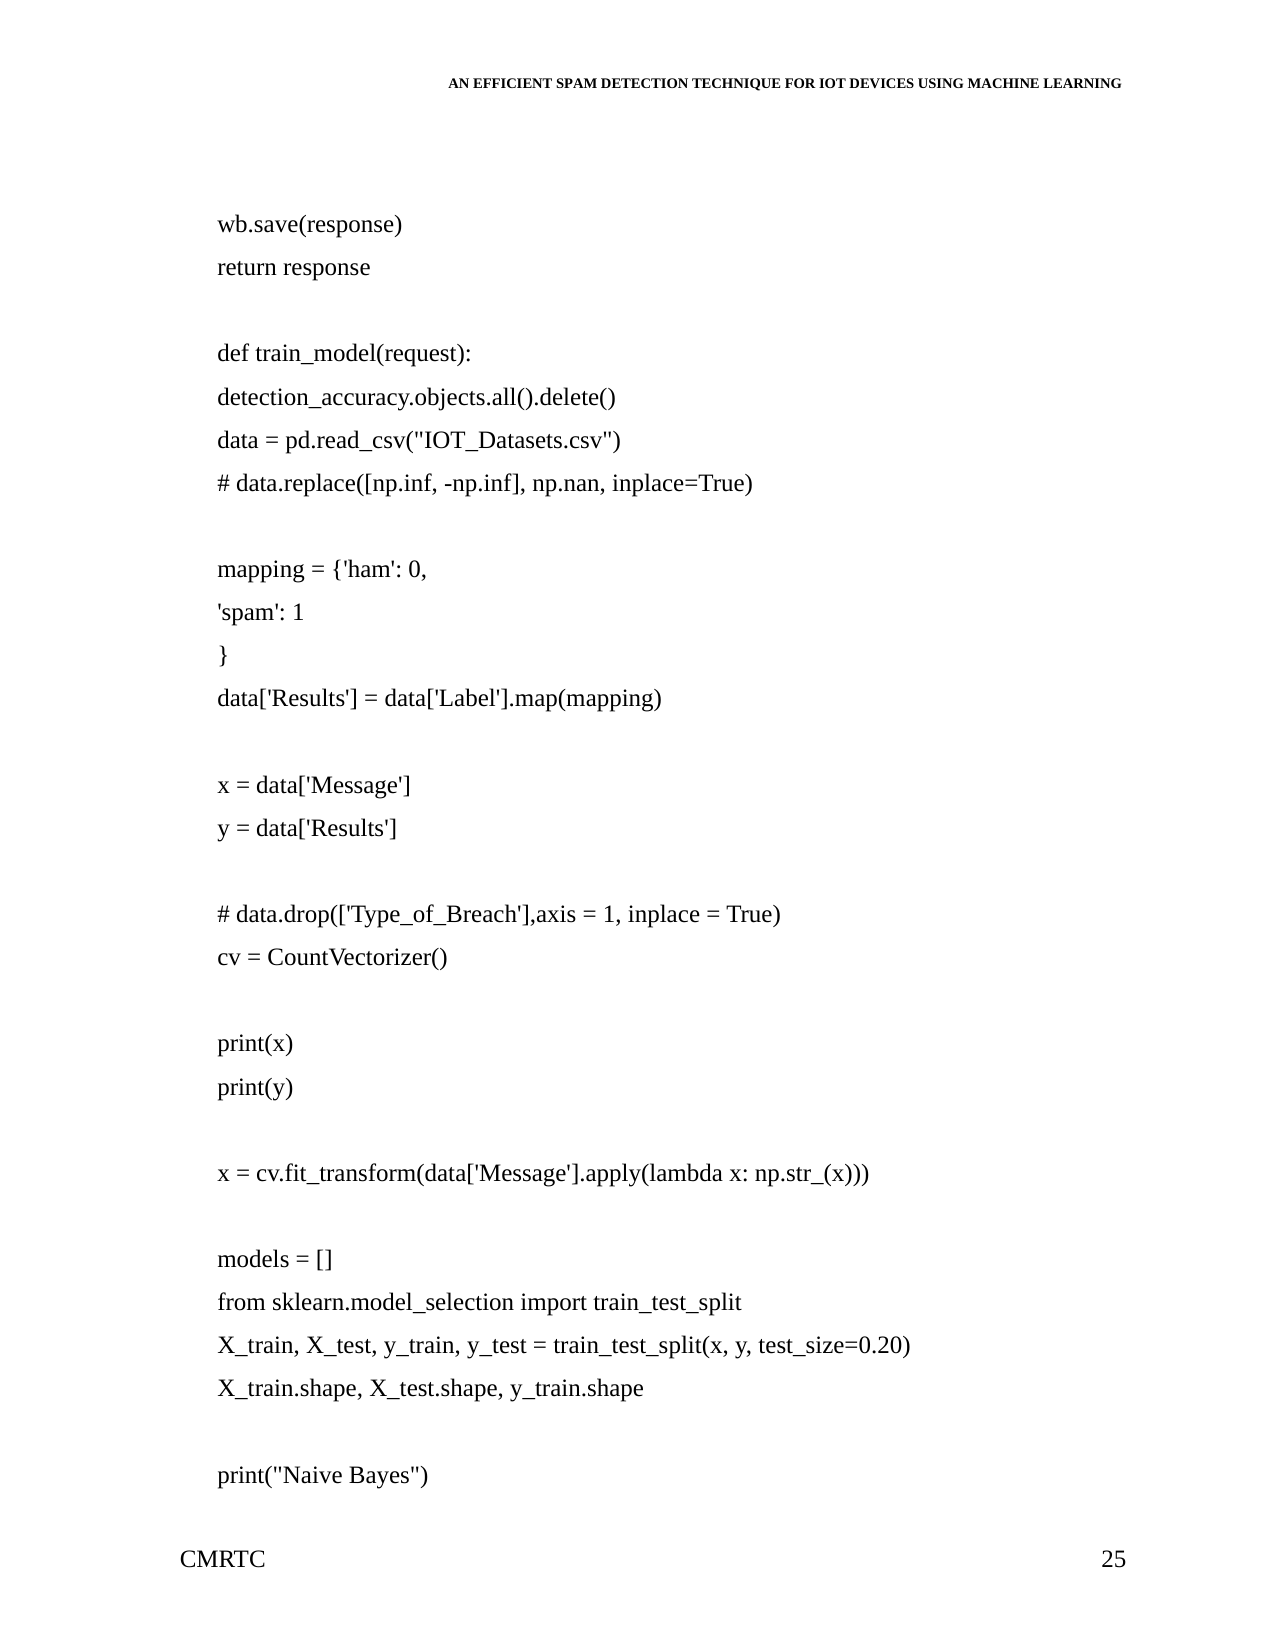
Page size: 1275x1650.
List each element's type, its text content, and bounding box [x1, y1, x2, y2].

text data['Results'] = data['Label'].map(mapping) [179, 683, 1126, 712]
text # data.drop(['Type_of_Breach'],axis = 1, inplace = True) [179, 899, 1126, 928]
text x = data['Message'] [179, 770, 1126, 798]
text print(y) [179, 1072, 1126, 1100]
text print("Naive Bayes") [179, 1460, 1126, 1488]
text models = [] [179, 1244, 1126, 1273]
text return response [179, 252, 1126, 281]
text detection_accuracy.objects.all().delete() [179, 382, 1126, 410]
text def train_model(request): [179, 338, 1126, 367]
text print(x) [179, 1028, 1126, 1057]
text # data.replace([np.inf, -np.inf], np.nan, inplace=True) [179, 468, 1126, 497]
text y = data['Results'] [179, 813, 1126, 842]
text wb.save(response) [179, 209, 1126, 238]
text } [179, 640, 1126, 669]
text x = cv.fit_transform(data['Message'].apply(lambda x: np.str_(x))) [179, 1158, 1126, 1187]
text X_train.shape, X_test.shape, y_train.shape [179, 1373, 1126, 1402]
text from sklearn.model_selection import train_test_split [179, 1287, 1126, 1316]
text data = pd.read_csv("IOT_Datasets.csv") [179, 425, 1126, 453]
text mapping = {'ham': 0, [179, 554, 1126, 583]
text X_train, X_test, y_train, y_test = train_test_split(x, y, test_size=0.20) [179, 1330, 1126, 1359]
text cv = CountVectorizer() [179, 942, 1126, 971]
text 'spam': 1 [179, 597, 1126, 626]
